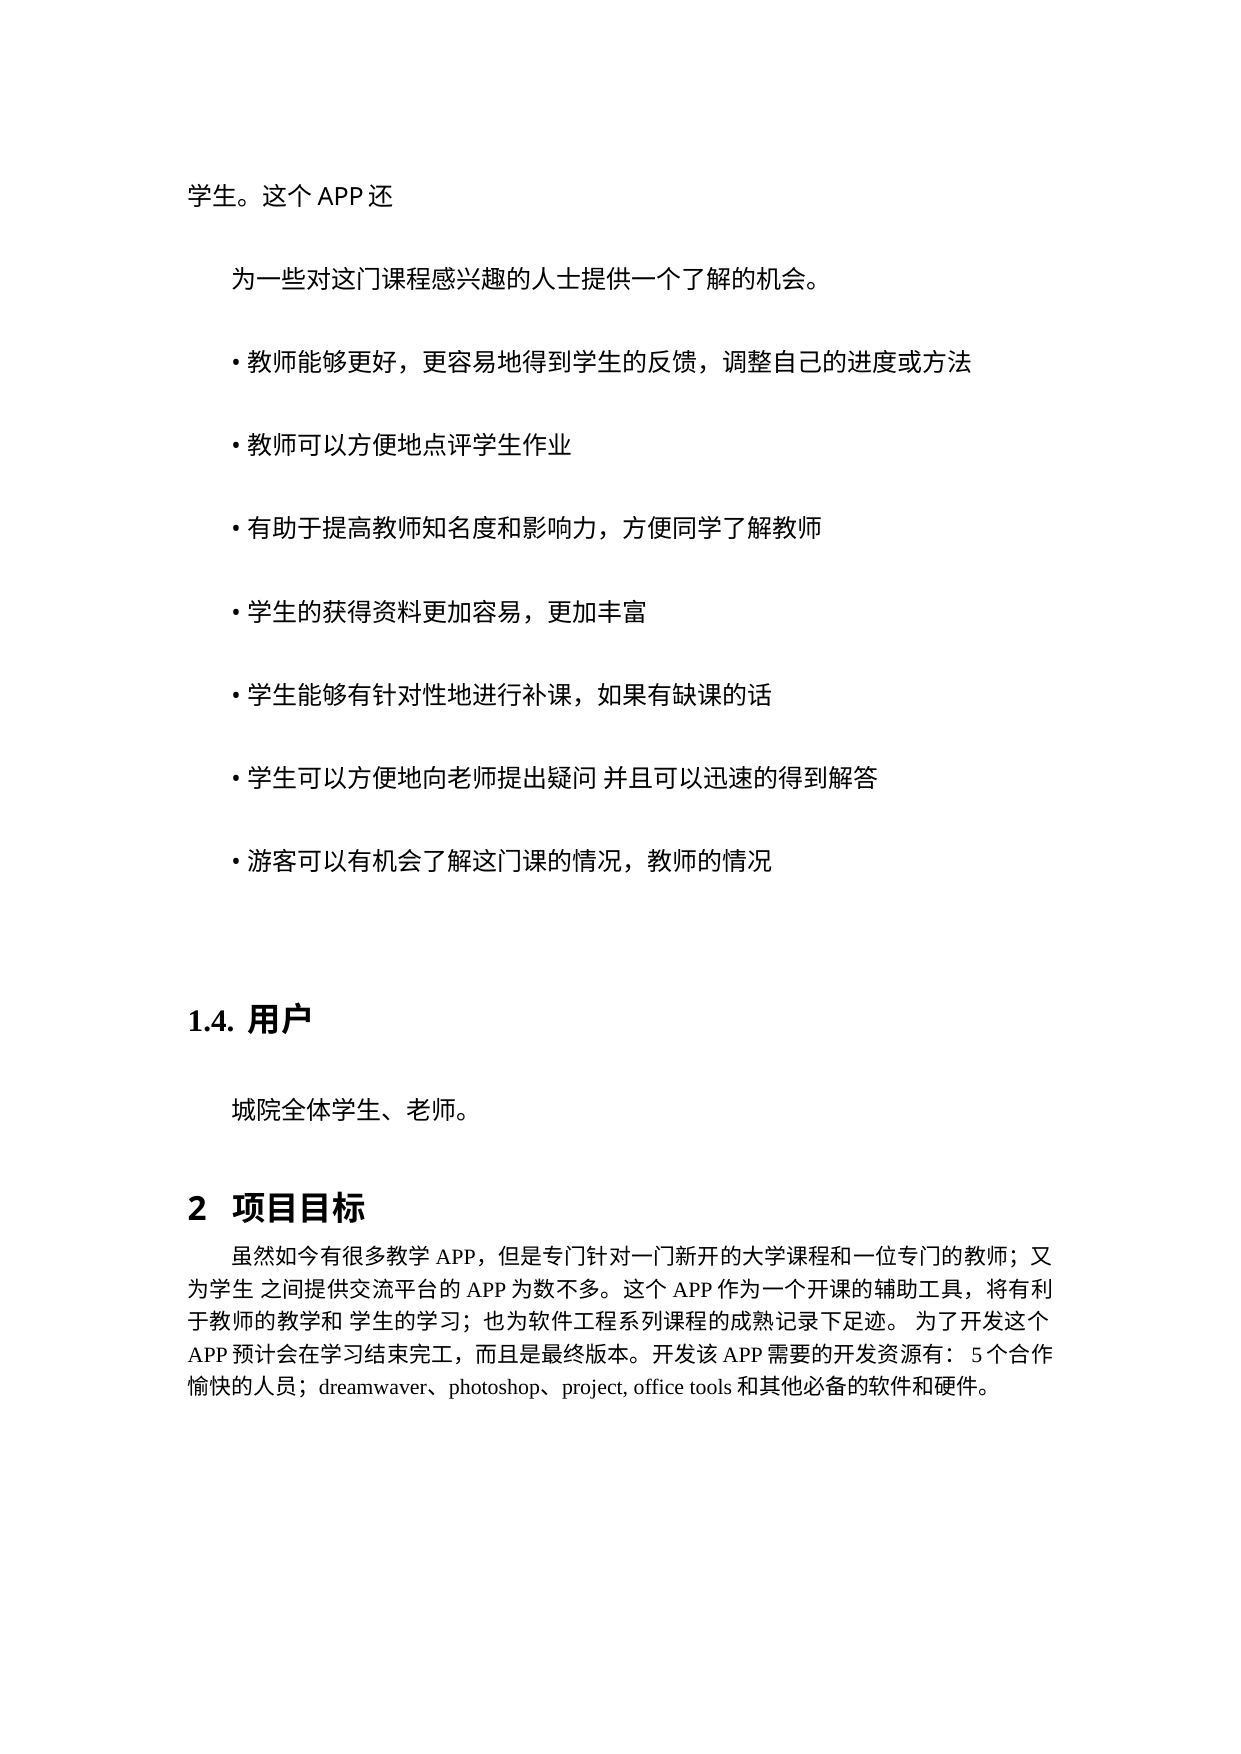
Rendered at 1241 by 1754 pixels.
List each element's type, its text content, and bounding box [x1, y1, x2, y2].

text • 有助于提高教师知名度和影响力，方便同学了解教师 [187, 494, 1053, 559]
text • 教师可以方便地点评学生作业 [187, 411, 1053, 476]
text • 教师能够更好，更容易地得到学生的反馈，调整自己的进度或方法 [187, 328, 1053, 393]
text 为一些对这门课程感兴趣的人士提供一个了解的机会。 [187, 245, 1053, 310]
text • 学生的获得资料更加容易，更加丰富 [187, 578, 1053, 643]
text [187, 162, 1053, 227]
text 虽然如今有很多教学APP，但是专门针对一门新开的大学课程和一位专门的教师；又为学生 之间提供交流平台的APP为数不多。这个APP作为一个开课的辅助工具，将有利于教师的教学和 学生的学习；也为软件工程系列课程的成熟记录下足迹。 为了开发这个APP预计会在学习结束完工，而且是最终版本。开发该APP需要的开发资源有： 5个合作愉快的人员；dreamwaver、photoshop、project, office tools 和其他必备的软件和硬件。 [187, 1239, 1053, 1401]
subtitle 用户 [187, 984, 1053, 1049]
text 项目目标 [187, 1174, 1053, 1239]
text • 学生能够有针对性地进行补课，如果有缺课的话 [187, 661, 1053, 726]
text 城院全体学生、老师。 [187, 1076, 1053, 1141]
text • 学生可以方便地向老师提出疑问 并且可以迅速的得到解答 [187, 744, 1053, 809]
text • 游客可以有机会了解这门课的情况，教师的情况 [187, 827, 1053, 941]
